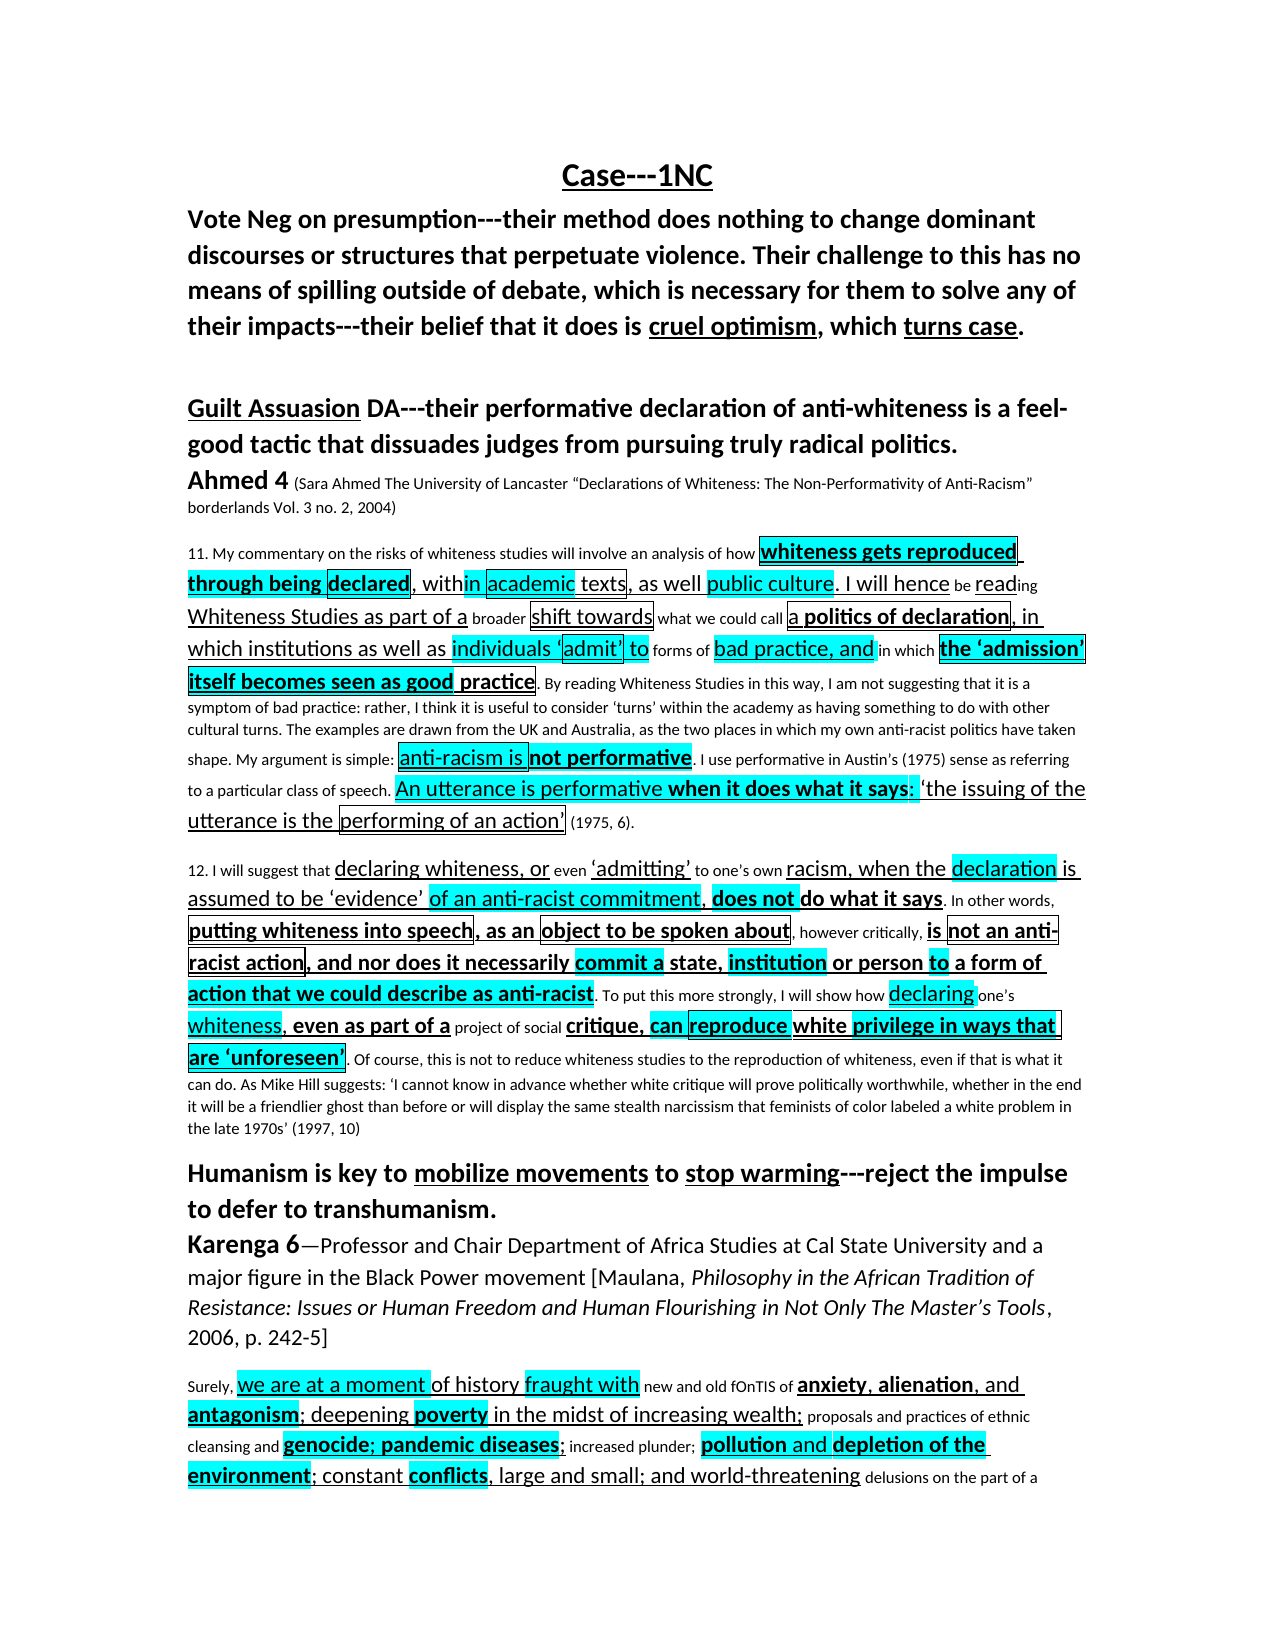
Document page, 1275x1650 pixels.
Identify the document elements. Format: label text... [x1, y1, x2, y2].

subtitle Humanism is key to mobilize movements to stop warming---reject the impulse to defer to transhumanism. [187, 1156, 1087, 1225]
subtitle Vote Neg on presumption---their method does nothing to change dominant discourses or structures that perpetuate violence. Their challenge to this has no means of spilling outside of debate, which is necessary for them to solve any of their impacts---their belief that it does is cruel optimism, which turns case. [187, 202, 1087, 342]
text 12. I will suggest that declaring whiteness, or even ‘admitting’ to one’s own racism, when the declaration is assumed to be ‘evidence’ of an anti-racist commitment, does not do what it says. In other words, putting whiteness into speech, as an object to be spoken about, however critically, is not an anti-racist action, and nor does it necessarily commit a state, institution or person to a form of action that we could describe as anti-racist. To put this more strongly, I will show how declaring one’s whiteness, even as part of a project of social critique, can reproduce white privilege in ways that are ‘unforeseen’. Of course, this is not to reduce whiteness studies to the reproduction of whiteness, even if that is what it can do. As Mike Hill suggests: ‘I cannot know in advance whether white critique will prove politically worthwhile, whether in the end it will be a friendlier ghost than before or will display the same stealth narcissism that feminists of color labeled a white problem in the late 1970s’ (1997, 10) [187, 854, 1087, 1138]
text 11. My commentary on the risks of whiteness studies will involve an analysis of how whiteness gets reproduced through being declared, within academic texts, as well public culture. I will hence be reading Whiteness Studies as part of a broader shift towards what we could call a politics of declaration, in which institutions as well as individuals ‘admit’ to forms of bad practice, and in which the ‘admission’ itself becomes seen as good practice. By reading Whiteness Studies in this way, I am not suggesting that it is a symptom of bad practice: rather, I think it is useful to consider ‘turns’ within the academy as having something to do with other cultural turns. The examples are drawn from the UK and Australia, as the two places in which my own anti-racist politics have taken shape. My argument is simple: anti-racism is not performative. I use performative in Austin’s (1975) sense as referring to a particular class of speech. An utterance is performative when it does what it says: ‘the issuing of the utterance is the performing of an action’ (1975, 6). [187, 536, 1087, 835]
subtitle Guilt Assuasion DA---their performative declaration of anti-whiteness is a feel-good tactic that dissuades judges from pursuing truly radical politics. [187, 392, 1087, 460]
subtitle Case---1NC [187, 154, 1087, 195]
text Karenga 6—Professor and Chair Department of Africa Studies at Cal State University and a major figure in the Black Power movement [Maulana, Philosophy in the African Tradition of Resistance: Issues or Human Freedom and Human Flourishing in Not Only The Master’s Tools, 2006, p. 242-5] [187, 1228, 1087, 1351]
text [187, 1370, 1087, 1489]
text Ahmed 4 (Sara Ahmed The University of Lancaster “Declarations of Whiteness: The Non-Performativity of Anti-Racism” borderlands Vol. 3 no. 2, 2004) [187, 463, 1087, 518]
